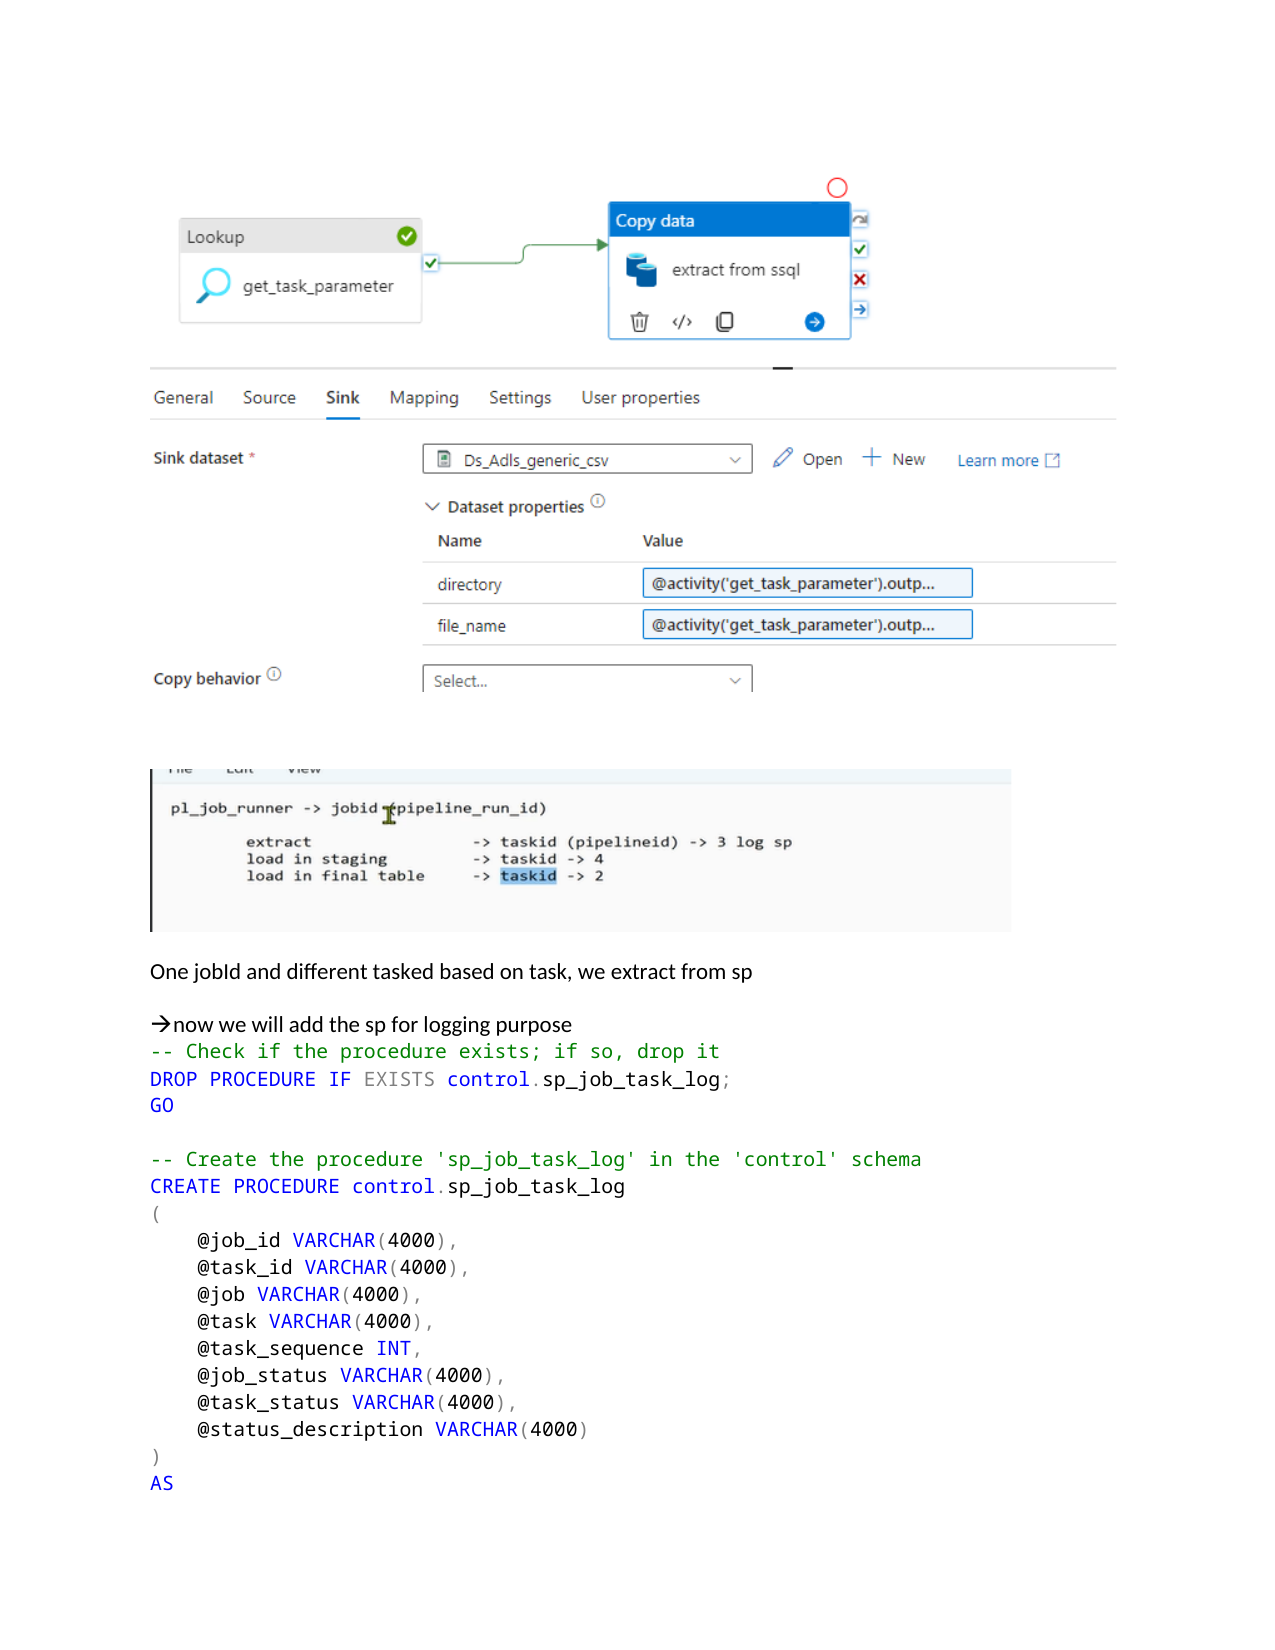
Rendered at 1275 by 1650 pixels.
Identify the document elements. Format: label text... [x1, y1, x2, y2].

text now we will add the sp for logging purpose -- Check if the procedure exists; if so, drop it [150, 1010, 1125, 1065]
text ) [150, 1442, 1125, 1469]
text @job_id VARCHAR(4000), [150, 1227, 1125, 1254]
text AS [150, 1469, 1125, 1496]
text One jobId and different tasked based on task, we extract from sp [150, 957, 1125, 985]
text @job VARCHAR(4000), [150, 1281, 1125, 1308]
text @task VARCHAR(4000), [150, 1308, 1125, 1334]
text @task_sequence INT, [150, 1334, 1125, 1362]
text @task_status VARCHAR(4000), [150, 1388, 1125, 1416]
text CREATE PROCEDURE control.sp_job_task_log [150, 1173, 1125, 1200]
text -- Create the procedure 'sp_job_task_log' in the 'control' schema [150, 1146, 1125, 1173]
text ( [150, 1200, 1125, 1227]
text @task_id VARCHAR(4000), [150, 1254, 1125, 1281]
text DROP PROCEDURE IF EXISTS control.sp_job_task_log; [150, 1065, 1125, 1092]
text GO [150, 1092, 1125, 1119]
picture [150, 150, 1117, 692]
text @job_status VARCHAR(4000), [150, 1362, 1125, 1388]
text @status_description VARCHAR(4000) [150, 1416, 1125, 1442]
picture [150, 769, 1012, 932]
